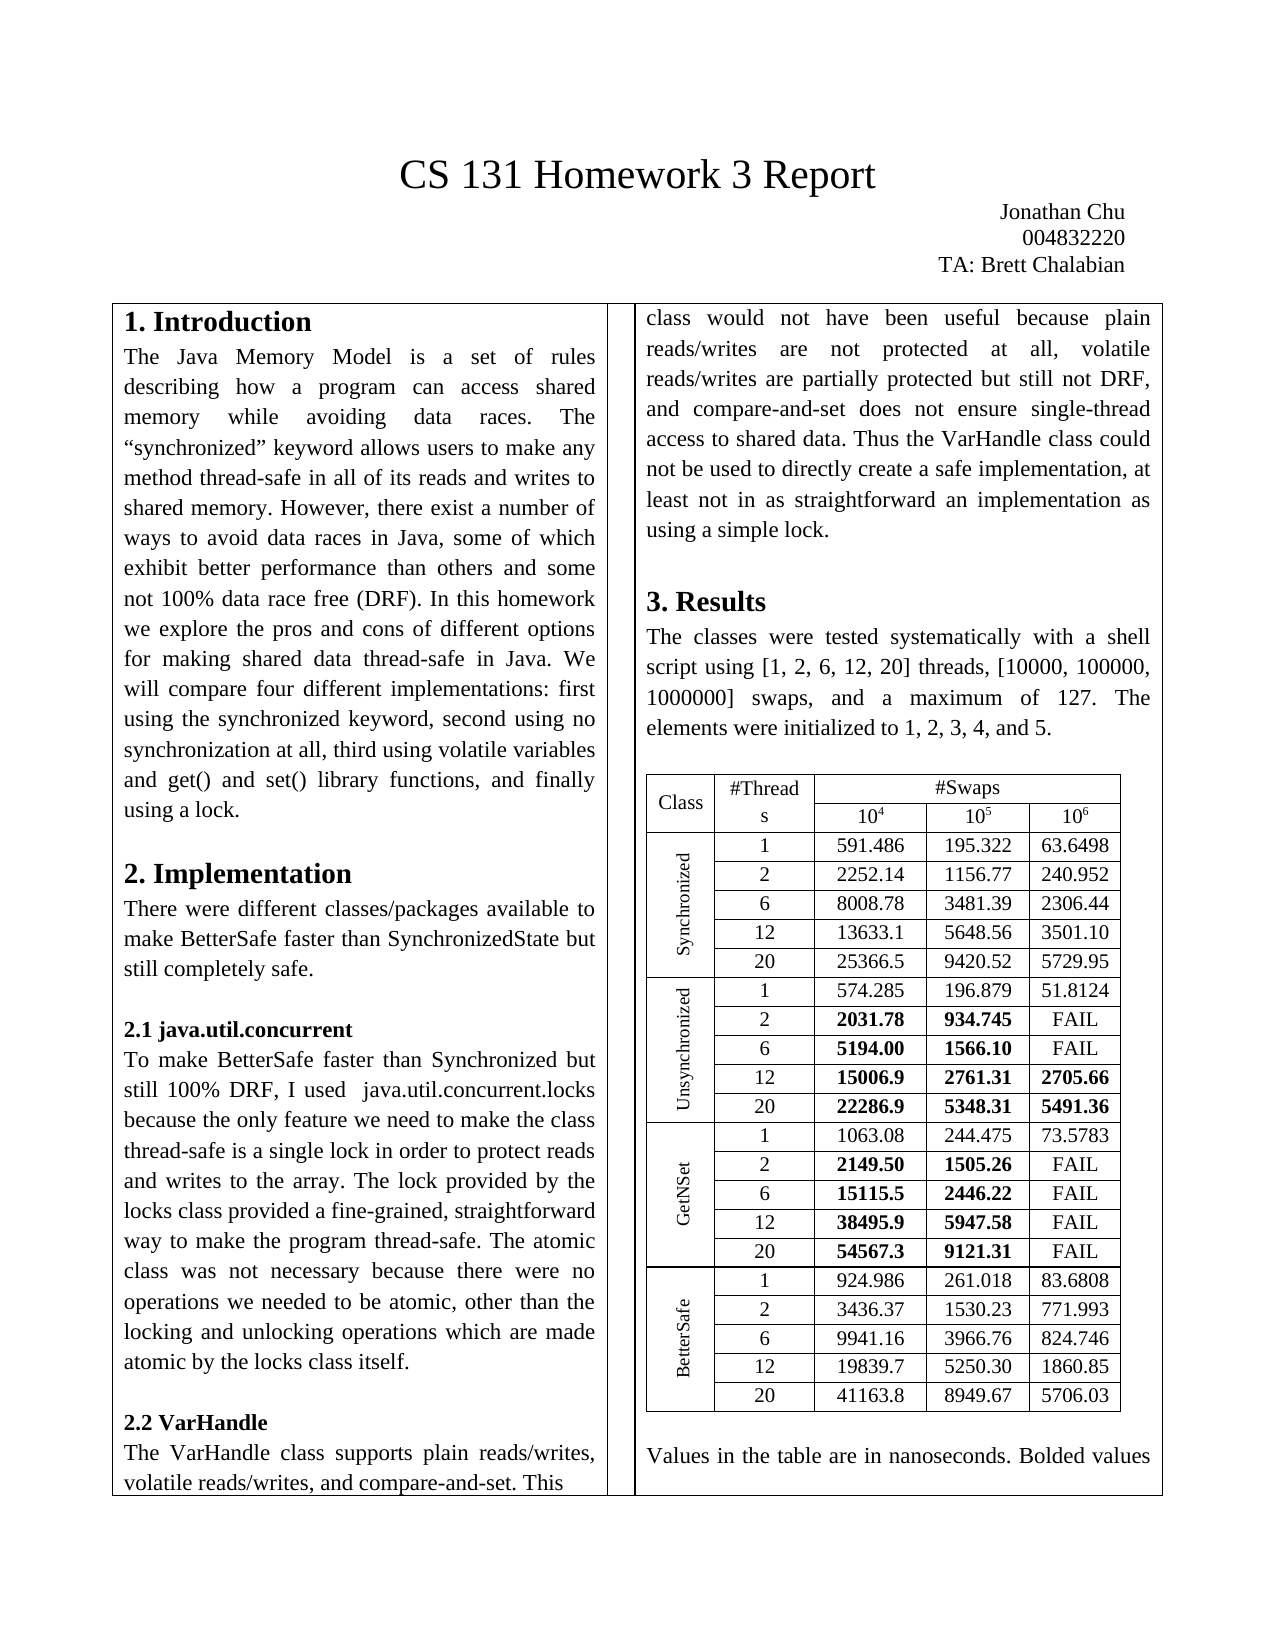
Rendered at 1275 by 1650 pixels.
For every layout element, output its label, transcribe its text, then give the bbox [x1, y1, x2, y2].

table_header [608, 304, 634, 1495]
text Jonathan Chu [150, 198, 1125, 224]
text CS 131 Homework 3 Report [150, 150, 1125, 198]
text TA: Brett Chalabian [150, 251, 1125, 277]
text 004832220 [150, 224, 1125, 251]
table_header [636, 304, 1162, 1495]
